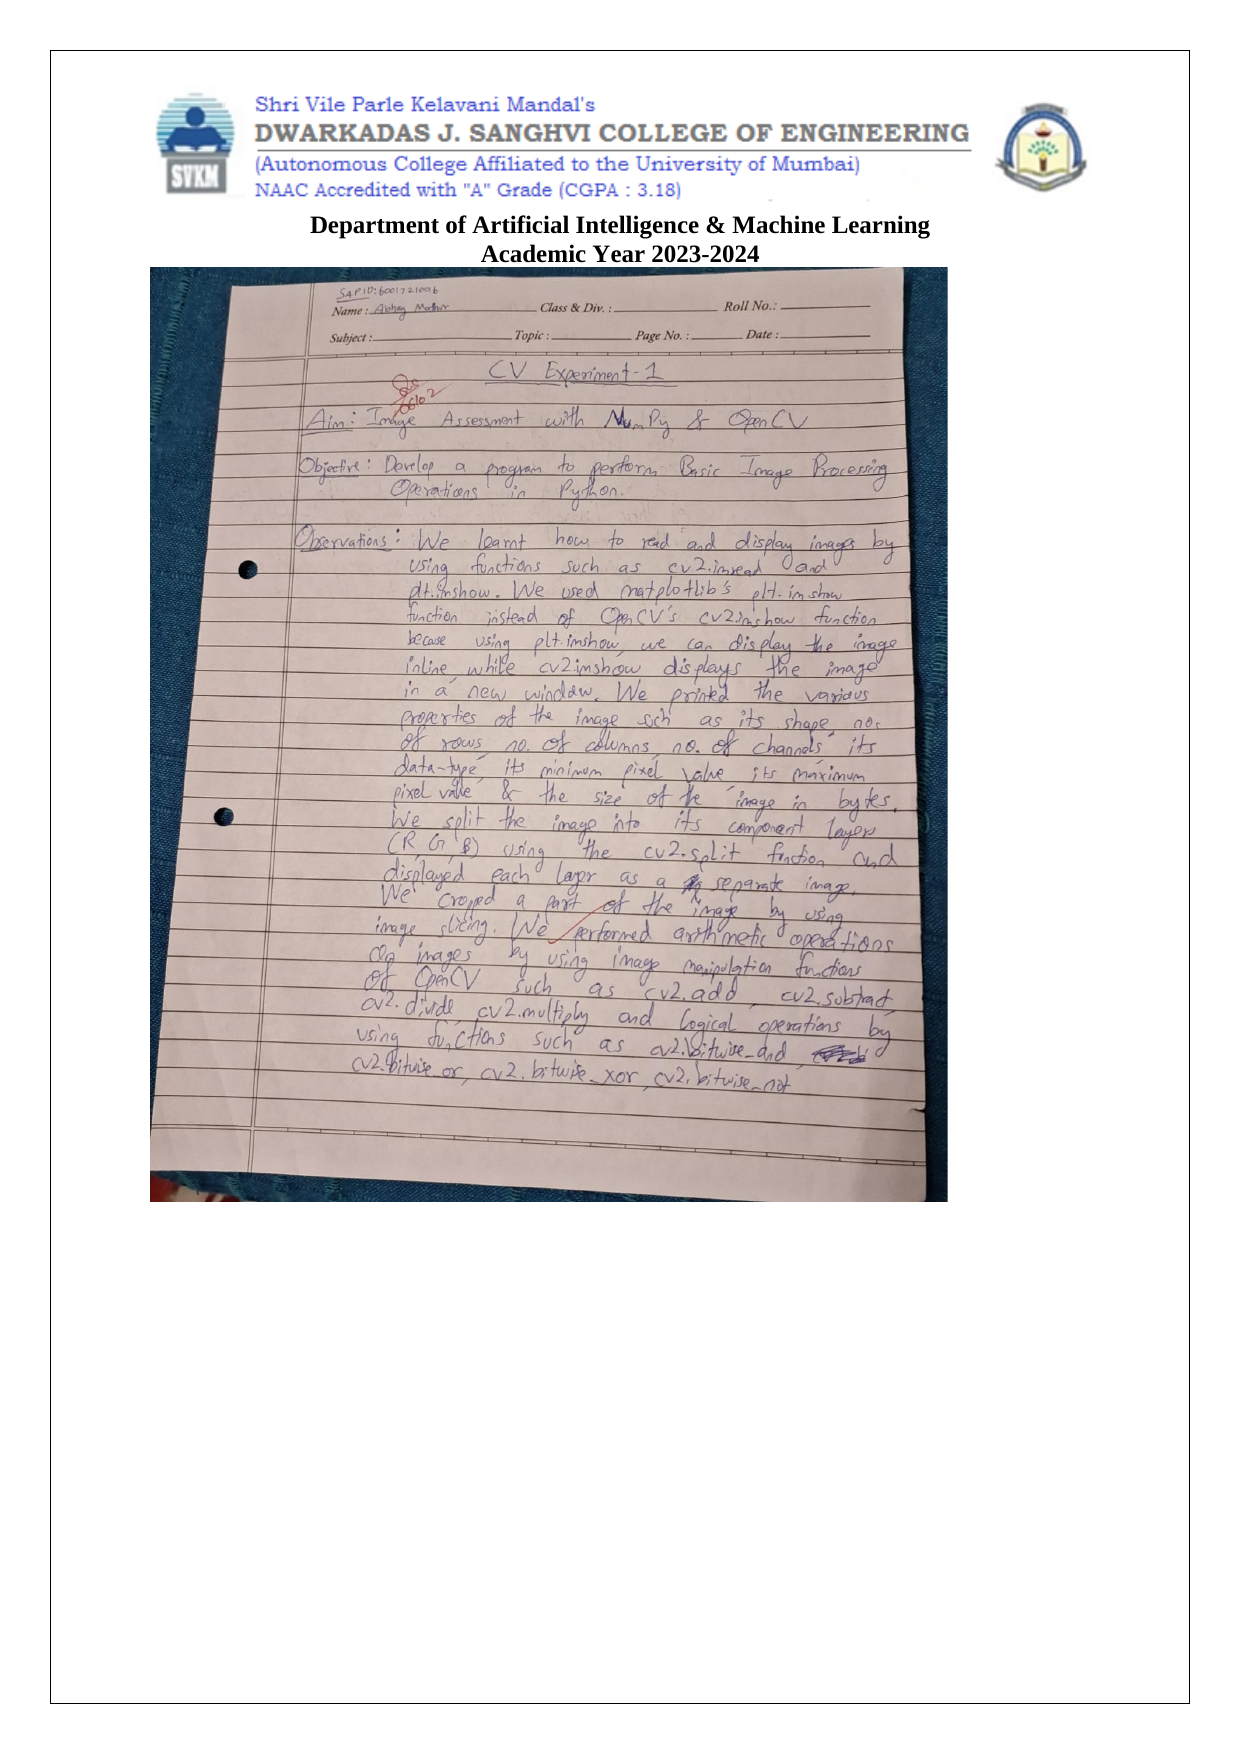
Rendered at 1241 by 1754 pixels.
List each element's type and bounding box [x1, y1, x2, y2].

picture [150, 73, 1092, 211]
picture [150, 267, 948, 1202]
